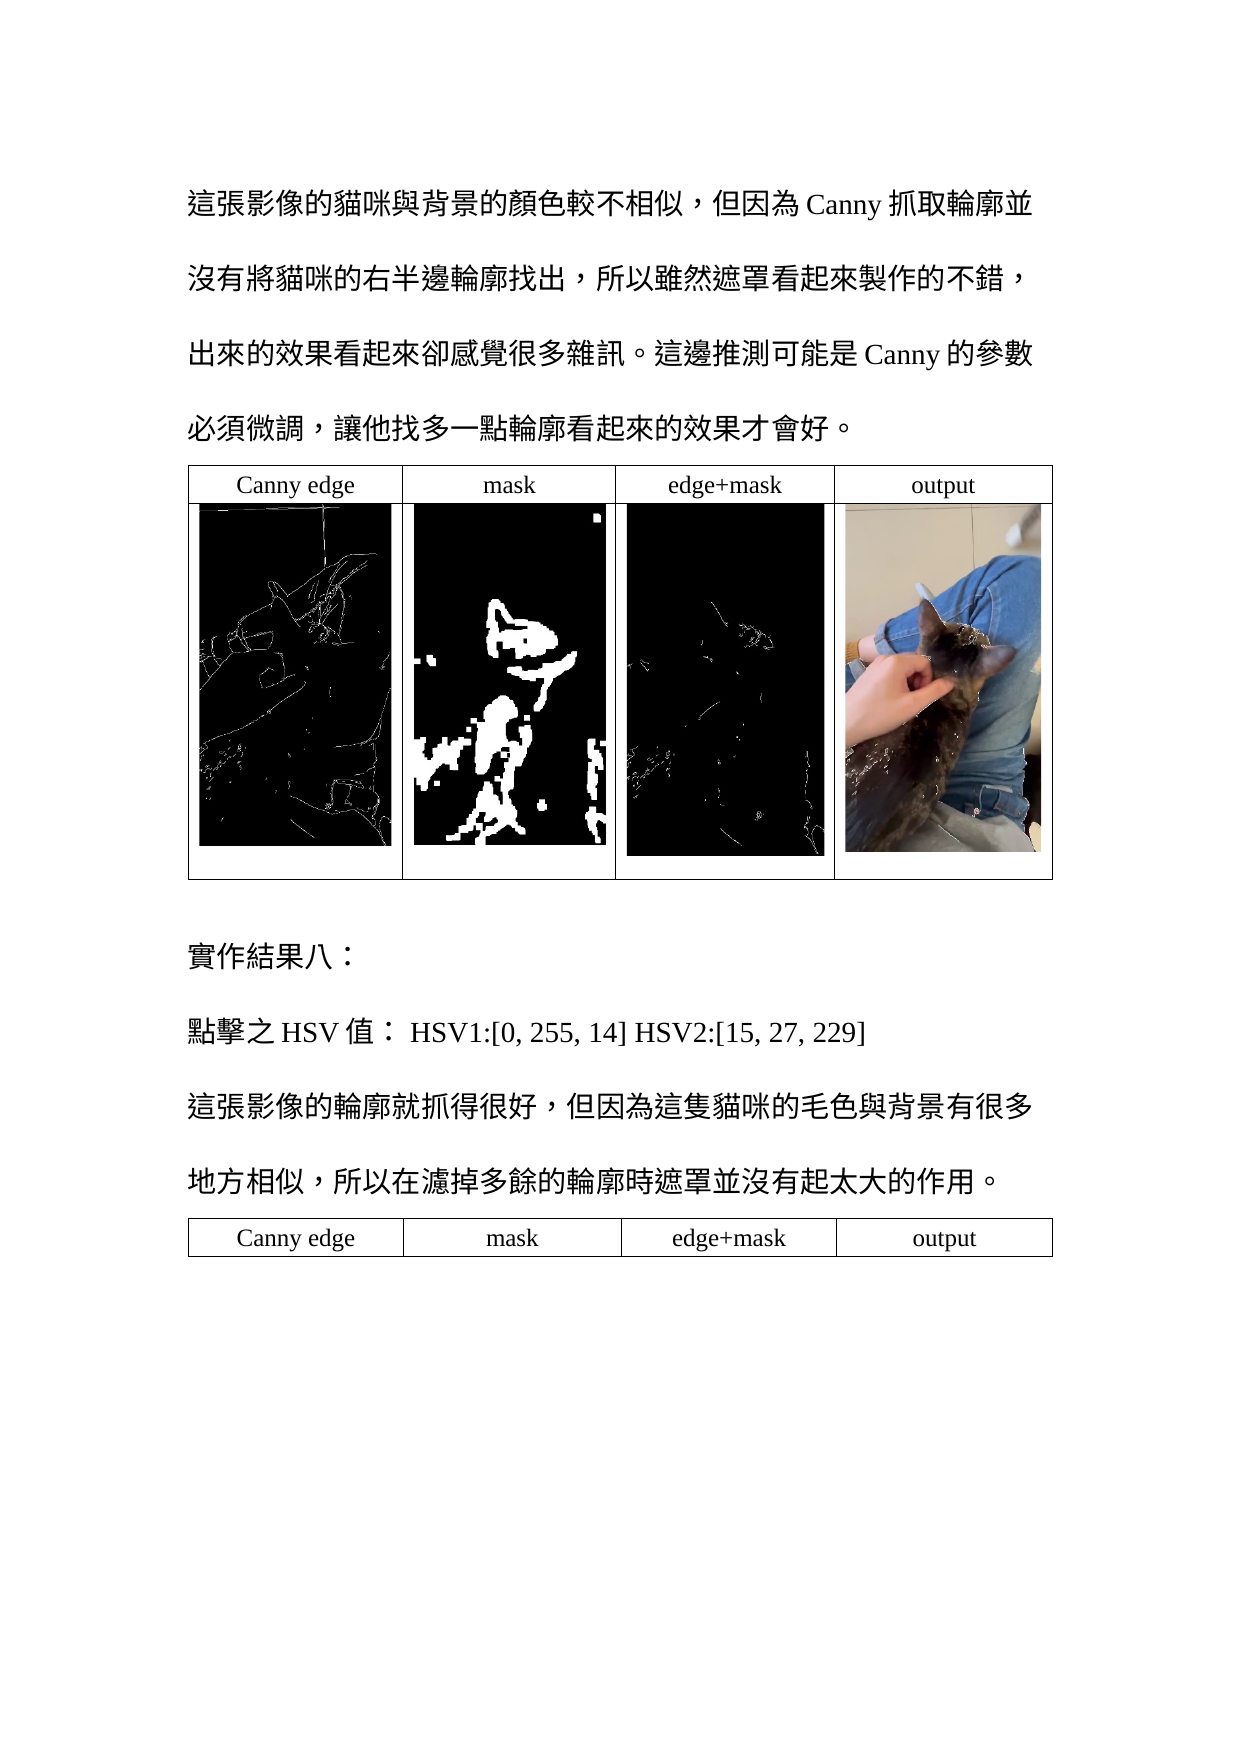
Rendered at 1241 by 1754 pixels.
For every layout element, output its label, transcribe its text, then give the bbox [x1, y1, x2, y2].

picture [626, 504, 825, 856]
picture [845, 504, 1042, 852]
picture [199, 504, 392, 846]
table_header mask [403, 466, 615, 503]
table_cell [189, 504, 402, 879]
table_header Canny edge [189, 1219, 403, 1256]
table_header edge+mask [622, 1219, 836, 1256]
table_cell [835, 504, 1052, 879]
text 點擊之HSV值： HSV1:[0, 255, 14] HSV2:[15, 27, 229] [187, 993, 1053, 1068]
table_header mask [404, 1219, 621, 1256]
text 這張影像的輪廓就抓得很好，但因為這隻貓咪的毛色與背景有很多地方相似，所以在濾掉多餘的輪廓時遮罩並沒有起太大的作用。 [187, 1068, 1053, 1218]
table_header output [837, 1219, 1052, 1256]
table_header output [835, 466, 1052, 503]
table_cell [616, 504, 834, 879]
text 這張影像的貓咪與背景的顏色較不相似，但因為Canny抓取輪廓並沒有將貓咪的右半邊輪廓找出，所以雖然遮罩看起來製作的不錯，出來的效果看起來卻感覺很多雜訊。這邊推測可能是Canny的參數必須微調，讓他找多一點輪廓看起來的效果才會好。 [187, 164, 1053, 464]
table_header edge+mask [616, 466, 834, 503]
table_cell [403, 504, 615, 879]
table_header Canny edge [189, 466, 402, 503]
text 實作結果八： [187, 918, 1053, 993]
picture [414, 504, 606, 845]
